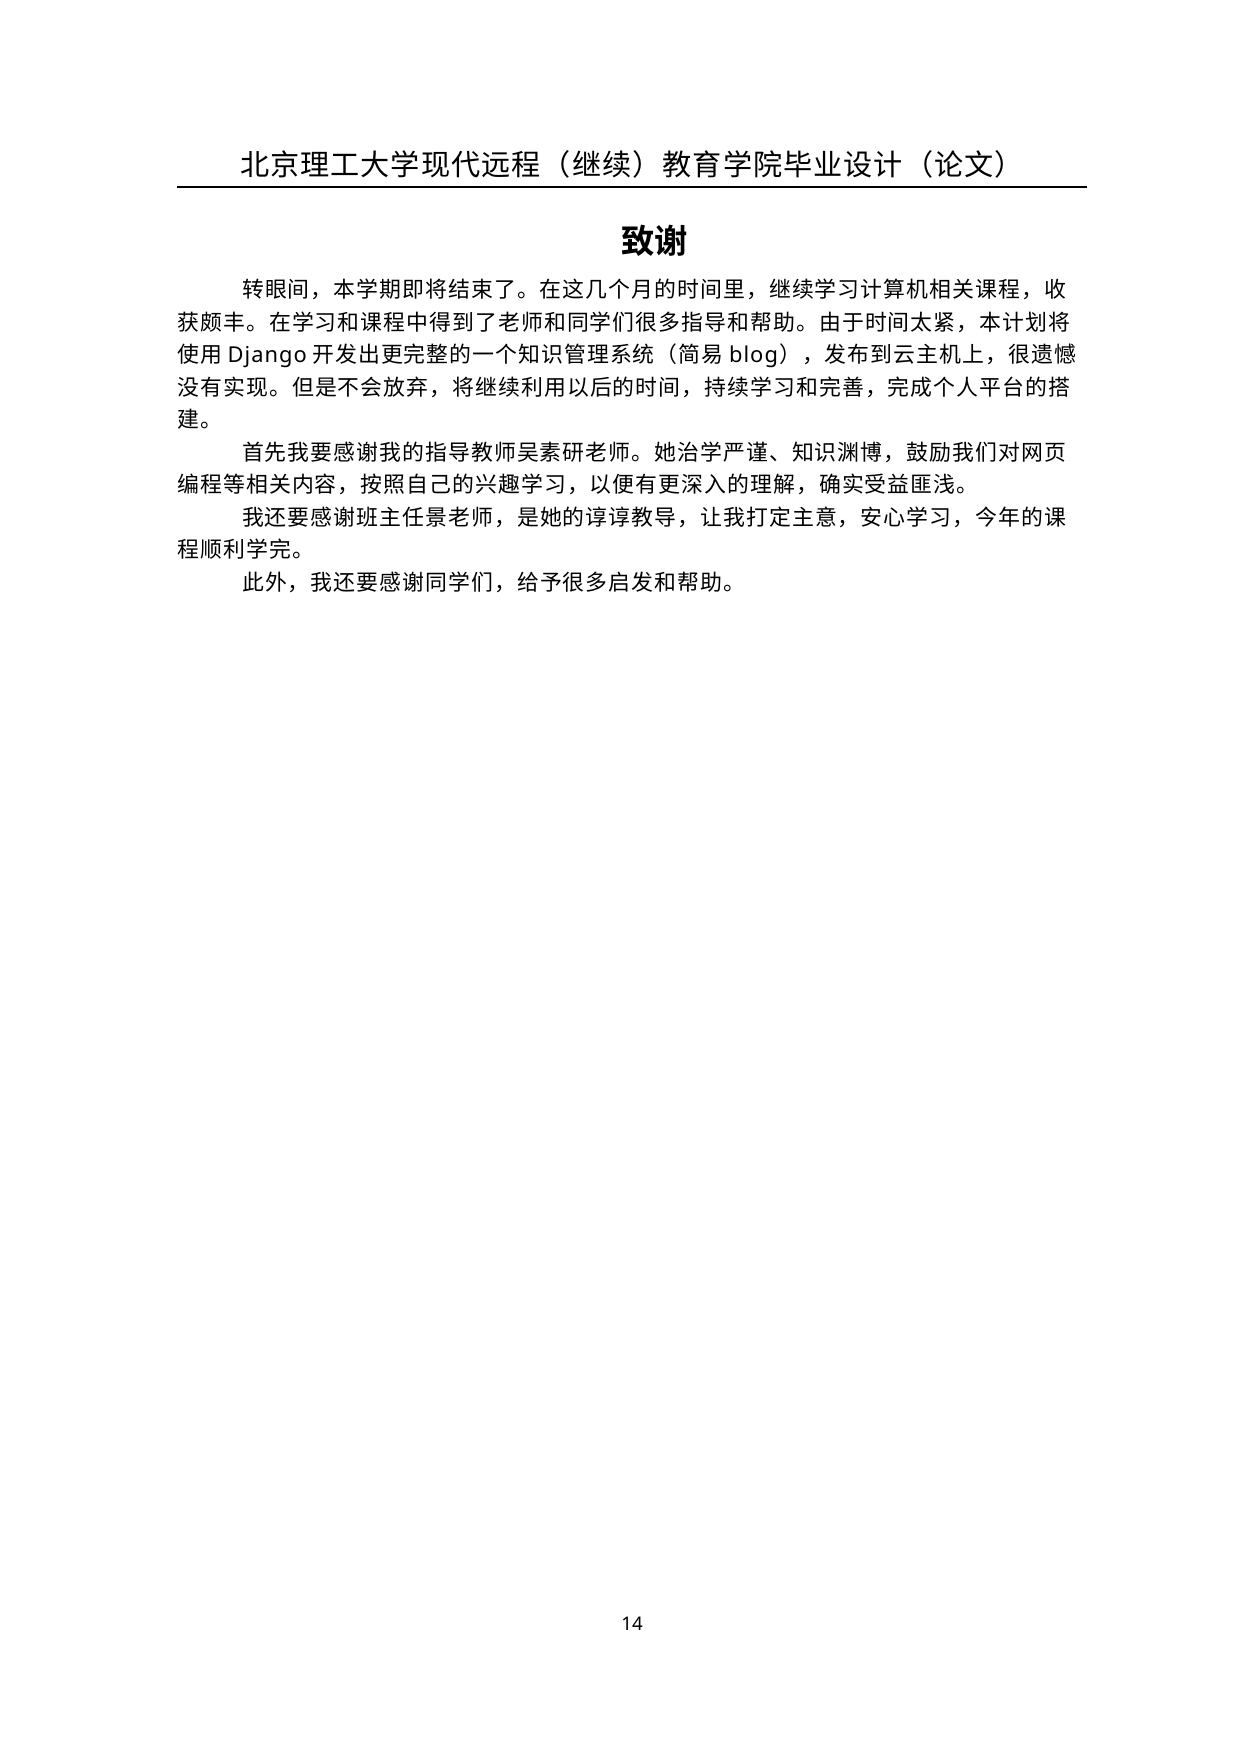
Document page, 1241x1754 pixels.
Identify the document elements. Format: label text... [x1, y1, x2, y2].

text 此外，我还要感谢同学们，给予很多启发和帮助。 [177, 564, 1087, 597]
subtitle 致谢 [222, 207, 1087, 272]
text 首先我要感谢我的指导教师吴素研老师。她治学严谨、知识渊博，鼓励我们对网页编程等相关内容，按照自己的兴趣学习，以便有更深入的理解，确实受益匪浅。 [177, 434, 1087, 499]
text 我还要感谢班主任景老师，是她的谆谆教导，让我打定主意，安心学习，今年的课程顺利学完。 [177, 499, 1087, 564]
text 转眼间，本学期即将结束了。在这几个月的时间里，继续学习计算机相关课程，收获颇丰。在学习和课程中得到了老师和同学们很多指导和帮助。由于时间太紧，本计划将使用Django开发出更完整的一个知识管理系统（简易blog），发布到云主机上，很遗憾没有实现。但是不会放弃，将继续利用以后的时间，持续学习和完善，完成个人平台的搭建。 [177, 272, 1087, 434]
